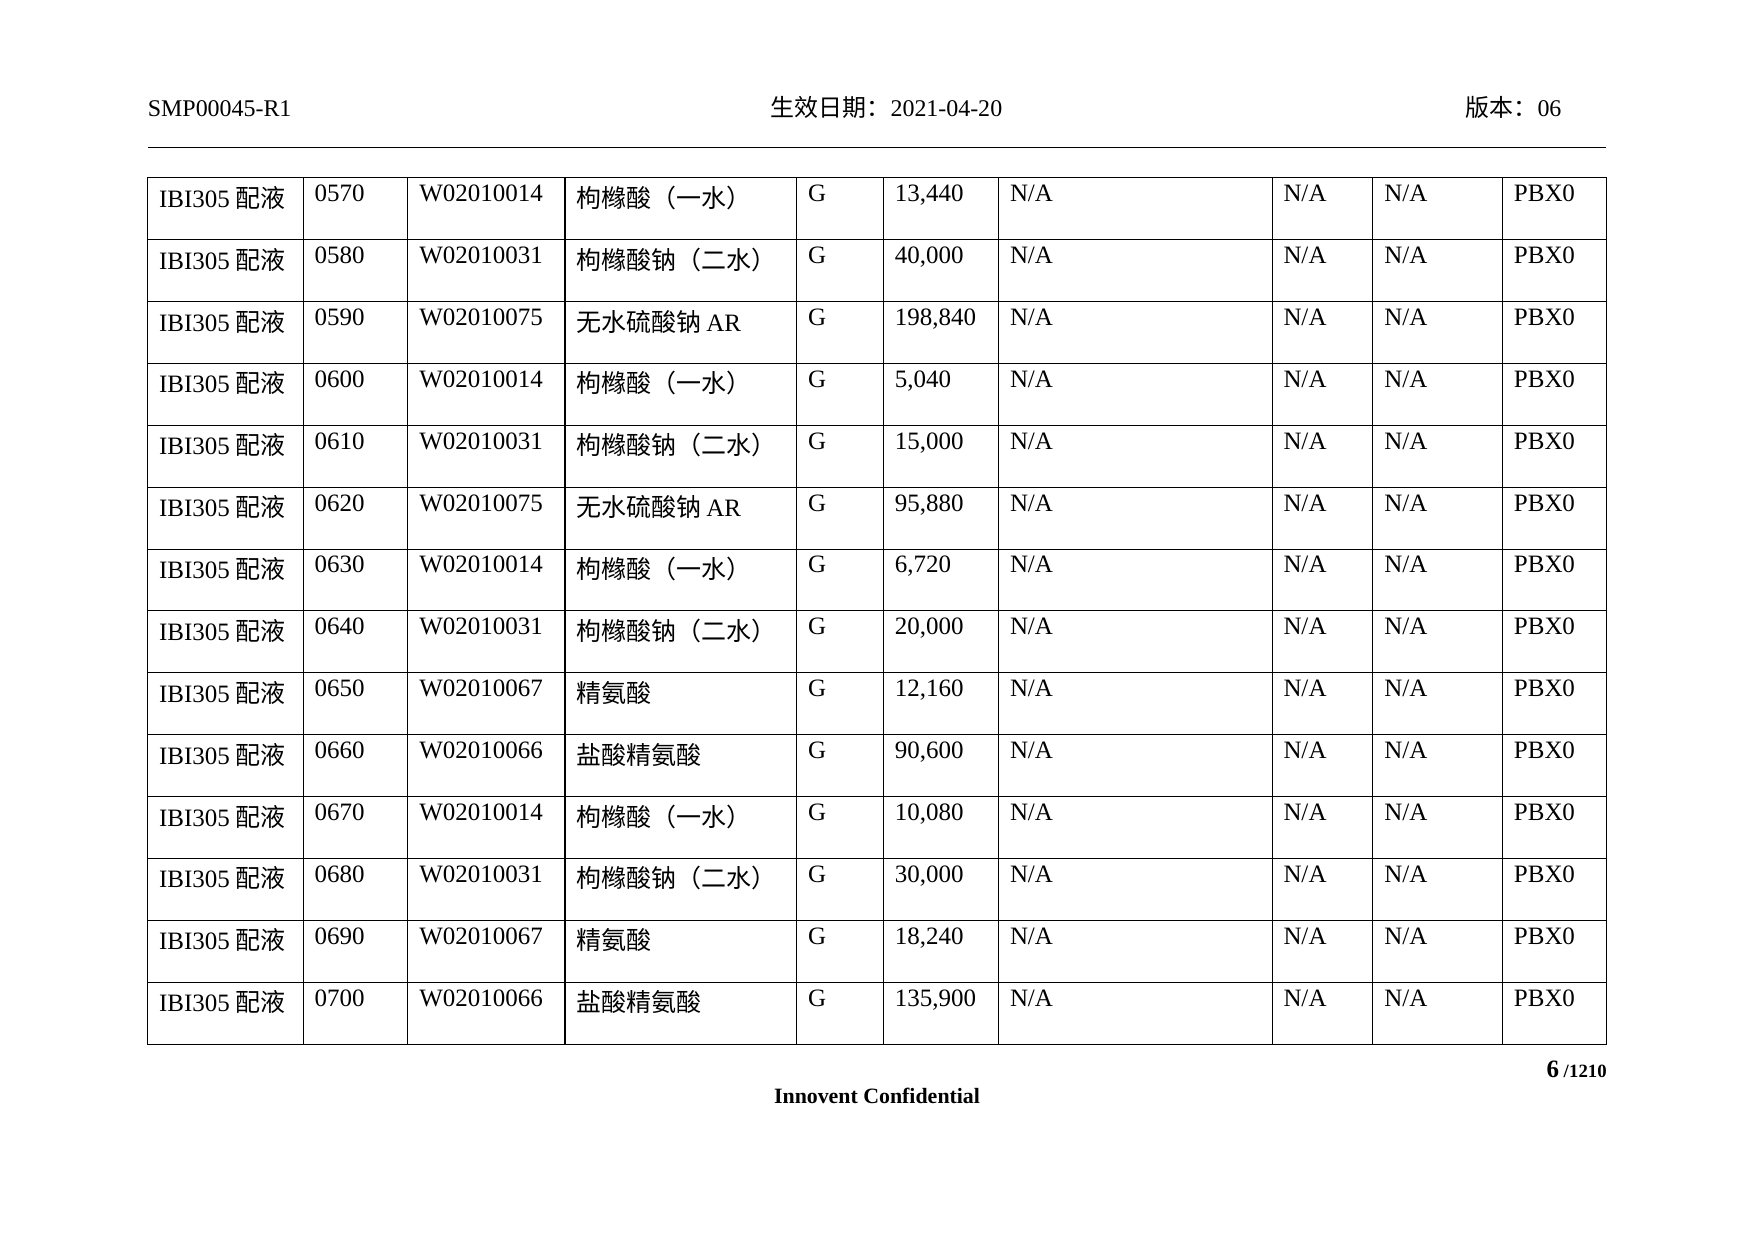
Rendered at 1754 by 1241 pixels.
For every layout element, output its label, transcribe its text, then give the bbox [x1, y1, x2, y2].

table_cell 90,600 [884, 735, 998, 796]
table_cell G [797, 302, 883, 363]
table_cell W02010067 [408, 673, 564, 734]
table_cell N/A [1373, 178, 1502, 239]
table_cell 95,880 [884, 488, 998, 548]
table_cell 枸橼酸（一水） [566, 178, 796, 239]
table_cell 枸橼酸钠（二水） [566, 611, 796, 672]
table_cell N/A [1373, 240, 1502, 301]
table_cell 枸橼酸（一水） [566, 550, 796, 610]
table_cell N/A [1373, 921, 1502, 982]
table_cell W02010031 [408, 426, 564, 487]
table_cell IBI305配液 [148, 426, 303, 487]
table_cell N/A [999, 921, 1272, 982]
table_cell W02010031 [408, 240, 564, 301]
table_cell 20,000 [884, 611, 998, 672]
table_cell 0600 [304, 364, 407, 425]
table_cell 无水硫酸钠AR [566, 302, 796, 363]
table_cell 10,080 [884, 797, 998, 858]
table_cell N/A [1373, 364, 1502, 425]
table_cell W02010067 [408, 921, 564, 982]
table_cell 0670 [304, 797, 407, 858]
table_cell W02010014 [408, 797, 564, 858]
table_cell N/A [1373, 735, 1502, 796]
table_cell IBI305配液 [148, 364, 303, 425]
table_cell N/A [1273, 364, 1372, 425]
table_cell 精氨酸 [566, 673, 796, 734]
table_cell 0680 [304, 859, 407, 920]
table_cell N/A [1373, 797, 1502, 858]
table_cell N/A [1373, 488, 1502, 548]
table_cell 0700 [304, 983, 407, 1043]
table_cell IBI305配液 [148, 240, 303, 301]
table_cell 无水硫酸钠AR [566, 488, 796, 548]
table_cell W02010014 [408, 364, 564, 425]
table_cell G [797, 488, 883, 548]
table_cell N/A [999, 550, 1272, 610]
table_cell 12,160 [884, 673, 998, 734]
table_cell N/A [1273, 983, 1372, 1043]
table_cell N/A [1273, 302, 1372, 363]
table_cell N/A [1273, 921, 1372, 982]
table_cell N/A [1373, 859, 1502, 920]
table_cell 枸橼酸钠（二水） [566, 240, 796, 301]
table_cell PBX0 [1503, 240, 1606, 301]
table_cell N/A [1273, 488, 1372, 548]
table_cell 0690 [304, 921, 407, 982]
table_cell G [797, 983, 883, 1043]
table_cell 0640 [304, 611, 407, 672]
table_cell PBX0 [1503, 673, 1606, 734]
table_cell N/A [999, 178, 1272, 239]
table_cell PBX0 [1503, 921, 1606, 982]
table_cell PBX0 [1503, 302, 1606, 363]
table_cell IBI305配液 [148, 488, 303, 548]
table_cell 精氨酸 [566, 921, 796, 982]
table_cell 盐酸精氨酸 [566, 735, 796, 796]
table_cell N/A [999, 735, 1272, 796]
table_cell N/A [1273, 797, 1372, 858]
table_cell IBI305配液 [148, 797, 303, 858]
table_cell 0660 [304, 735, 407, 796]
table_cell 0630 [304, 550, 407, 610]
table_cell N/A [999, 983, 1272, 1043]
table_cell PBX0 [1503, 550, 1606, 610]
table_cell W02010075 [408, 488, 564, 548]
table_cell N/A [999, 240, 1272, 301]
table_cell IBI305配液 [148, 735, 303, 796]
table_cell N/A [1373, 302, 1502, 363]
table_cell N/A [999, 859, 1272, 920]
table_cell 15,000 [884, 426, 998, 487]
table_cell IBI305配液 [148, 178, 303, 239]
table_cell G [797, 797, 883, 858]
table_cell N/A [1373, 673, 1502, 734]
table_cell W02010014 [408, 550, 564, 610]
table_cell 盐酸精氨酸 [566, 983, 796, 1043]
table_cell IBI305配液 [148, 921, 303, 982]
table_cell PBX0 [1503, 797, 1606, 858]
table_cell 枸橼酸钠（二水） [566, 859, 796, 920]
table_cell PBX0 [1503, 983, 1606, 1043]
table_cell N/A [999, 797, 1272, 858]
table_cell N/A [999, 364, 1272, 425]
table_cell IBI305配液 [148, 611, 303, 672]
table_cell N/A [1373, 983, 1502, 1043]
table_cell G [797, 611, 883, 672]
table_cell W02010075 [408, 302, 564, 363]
table_cell PBX0 [1503, 178, 1606, 239]
table_cell 40,000 [884, 240, 998, 301]
table_cell G [797, 859, 883, 920]
table_cell PBX0 [1503, 426, 1606, 487]
table_cell IBI305配液 [148, 302, 303, 363]
table_cell N/A [999, 488, 1272, 548]
table_cell IBI305配液 [148, 550, 303, 610]
table_cell 13,440 [884, 178, 998, 239]
table_cell N/A [1273, 426, 1372, 487]
table_cell N/A [1273, 735, 1372, 796]
table_cell G [797, 673, 883, 734]
table_cell W02010014 [408, 178, 564, 239]
table_cell N/A [1373, 550, 1502, 610]
table_cell 198,840 [884, 302, 998, 363]
table_cell N/A [999, 673, 1272, 734]
table_cell N/A [999, 426, 1272, 487]
table_cell IBI305配液 [148, 983, 303, 1043]
table_cell N/A [1273, 550, 1372, 610]
table_cell 135,900 [884, 983, 998, 1043]
table_cell N/A [1273, 240, 1372, 301]
table_cell PBX0 [1503, 735, 1606, 796]
table_cell 0590 [304, 302, 407, 363]
table_cell PBX0 [1503, 488, 1606, 548]
table_cell 30,000 [884, 859, 998, 920]
table_cell N/A [1273, 611, 1372, 672]
table_cell G [797, 921, 883, 982]
table_cell PBX0 [1503, 364, 1606, 425]
table_cell 6,720 [884, 550, 998, 610]
table_cell N/A [1273, 673, 1372, 734]
table_cell N/A [1373, 611, 1502, 672]
table_cell 0610 [304, 426, 407, 487]
table_cell 枸橼酸（一水） [566, 364, 796, 425]
table_cell IBI305配液 [148, 859, 303, 920]
table_cell W02010066 [408, 983, 564, 1043]
table_cell 0620 [304, 488, 407, 548]
table_cell G [797, 550, 883, 610]
table_cell N/A [1273, 178, 1372, 239]
table_cell N/A [999, 302, 1272, 363]
table_cell 18,240 [884, 921, 998, 982]
table_cell W02010031 [408, 611, 564, 672]
table_cell G [797, 240, 883, 301]
table_cell W02010031 [408, 859, 564, 920]
table_cell G [797, 364, 883, 425]
table_cell 枸橼酸钠（二水） [566, 426, 796, 487]
table_cell IBI305配液 [148, 673, 303, 734]
table_cell N/A [999, 611, 1272, 672]
table_cell 枸橼酸（一水） [566, 797, 796, 858]
table_cell 0580 [304, 240, 407, 301]
table_cell 0570 [304, 178, 407, 239]
table_cell PBX0 [1503, 611, 1606, 672]
table_cell G [797, 426, 883, 487]
table_cell 5,040 [884, 364, 998, 425]
table_cell PBX0 [1503, 859, 1606, 920]
table_cell N/A [1373, 426, 1502, 487]
table_cell G [797, 735, 883, 796]
table_cell N/A [1273, 859, 1372, 920]
table_cell 0650 [304, 673, 407, 734]
table_cell G [797, 178, 883, 239]
table_cell W02010066 [408, 735, 564, 796]
